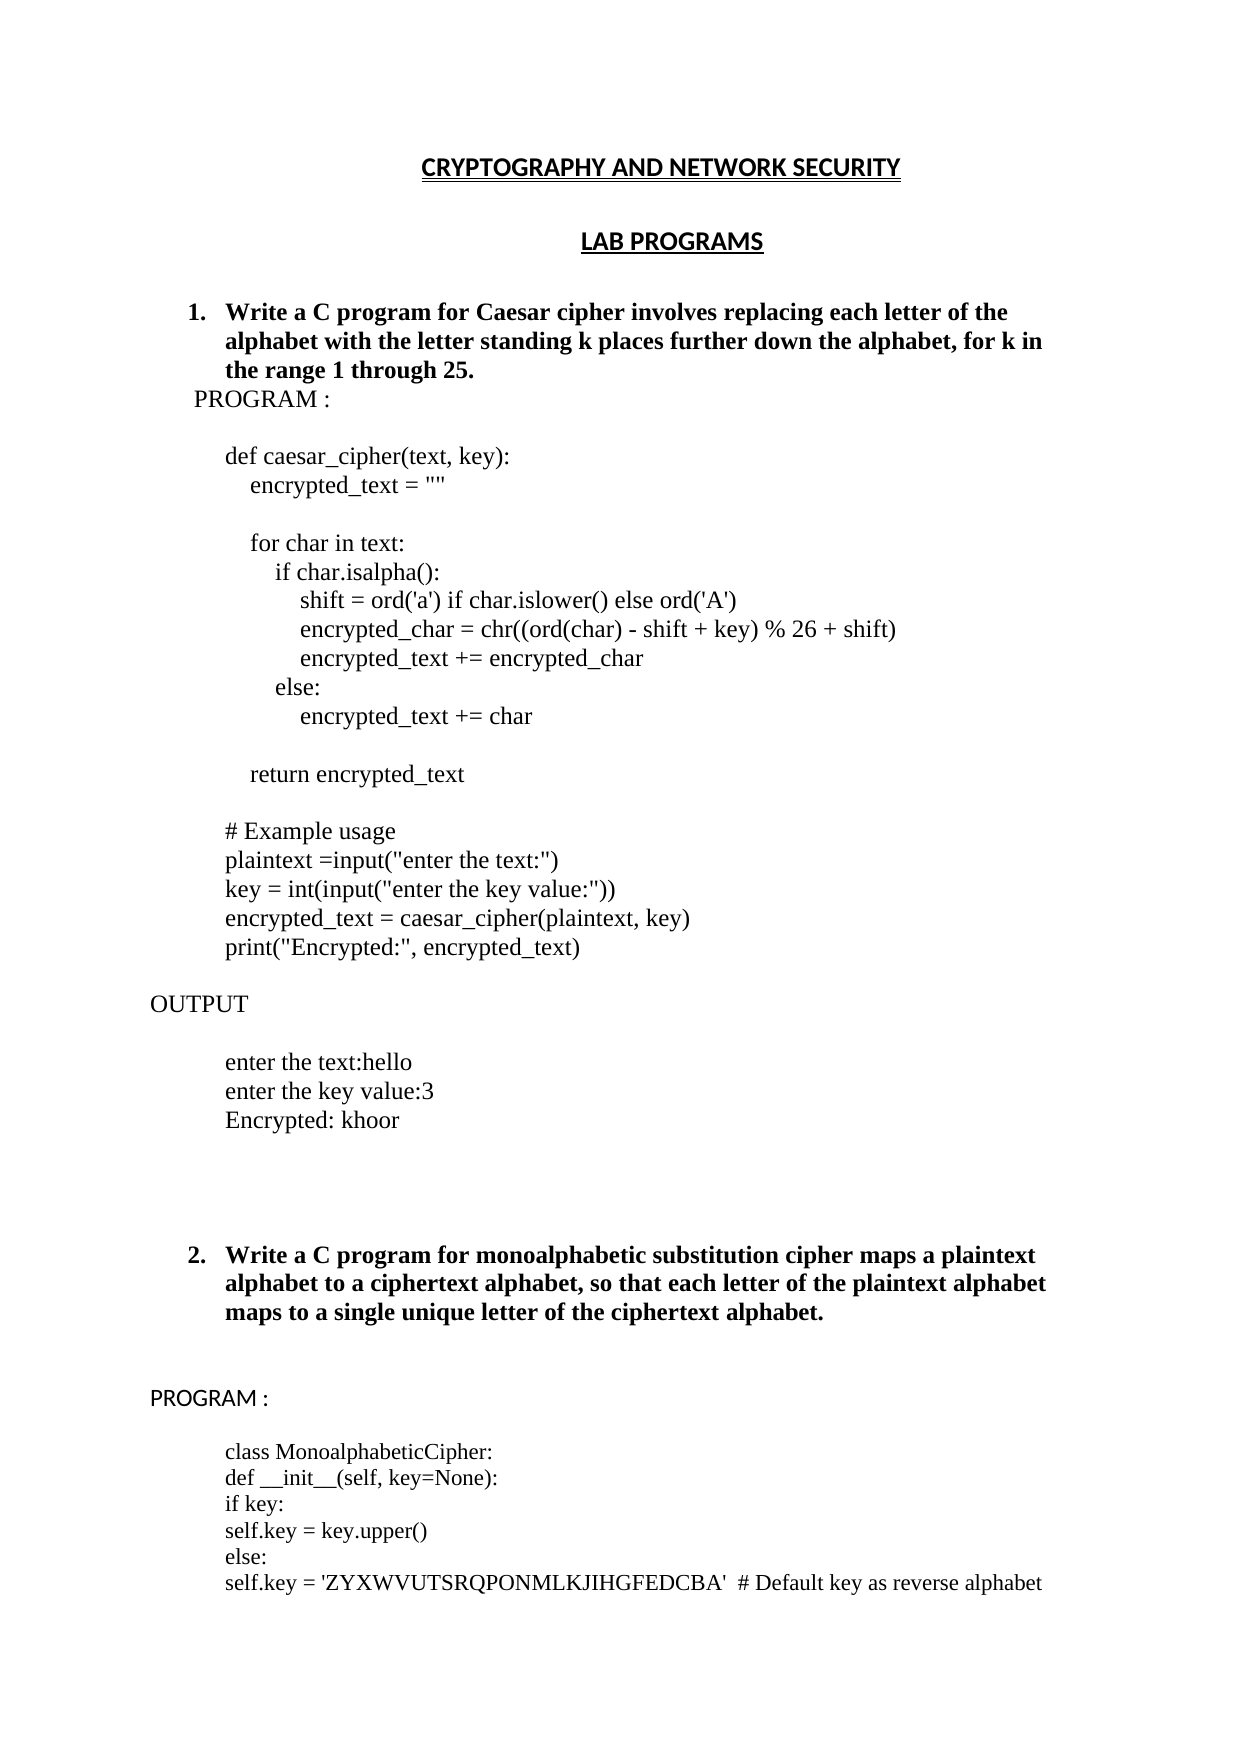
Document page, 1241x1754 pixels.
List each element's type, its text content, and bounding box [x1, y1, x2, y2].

text OUTPUT [150, 989, 1090, 1018]
text # Example usage [225, 816, 1090, 845]
text encrypted_text += encrypted_char [225, 643, 1090, 672]
list class MonoalphabeticCipher: [225, 1438, 1057, 1464]
list def __init__(self, key=None): [225, 1464, 1057, 1490]
list self.key = key.upper() [225, 1517, 1057, 1543]
text for char in text: [225, 528, 1090, 557]
text enter the text:hello [225, 1047, 1090, 1076]
text return encrypted_text [225, 759, 1090, 787]
text LAB PROGRAMS [348, 224, 915, 257]
text encrypted_text = "" [225, 470, 1090, 499]
text enter the key value:3 [225, 1076, 1090, 1105]
text Encrypted: khoor [150, 1105, 1090, 1134]
list if key: [225, 1490, 1057, 1517]
text else: [225, 672, 1090, 701]
text plaintext =input("enter the text:") [225, 845, 1090, 874]
text encrypted_text = caesar_cipher(plaintext, key) [225, 903, 1090, 932]
text shift = ord('a') if char.islower() else ord('A') [225, 586, 1090, 614]
list Write a C program for monoalphabetic substitution cipher maps a plaintext alphabet to a ciphertext alphabet, so that each letter of the plaintext alphabet maps to a single unique letter of the ciphertext alphabet. [187, 1240, 1056, 1326]
list else: [225, 1543, 1057, 1569]
list Write a C program for Caesar cipher involves replacing each letter of the alphabet with the letter standing k places further down the alphabet, for k in the range 1 through 25. [187, 297, 1056, 383]
text def caesar_cipher(text, key): [225, 441, 1090, 470]
text key = int(input("enter the key value:")) [225, 874, 1090, 903]
text encrypted_char = chr((ord(char) - shift + key) % 26 + shift) [225, 614, 1090, 643]
text print("Encrypted:", encrypted_text) [150, 932, 1090, 961]
text if char.isalpha(): [225, 557, 1090, 586]
list self.key = 'ZYXWVUTSRQPONMLKJIHGFEDCBA' # Default key as reverse alphabet [225, 1569, 1057, 1596]
text CRYPTOGRAPHY AND NETWORK SECURITY [348, 150, 915, 183]
text encrypted_text += char [225, 701, 1090, 730]
text PROGRAM : [150, 1382, 1056, 1412]
text PROGRAM : [187, 384, 1090, 412]
